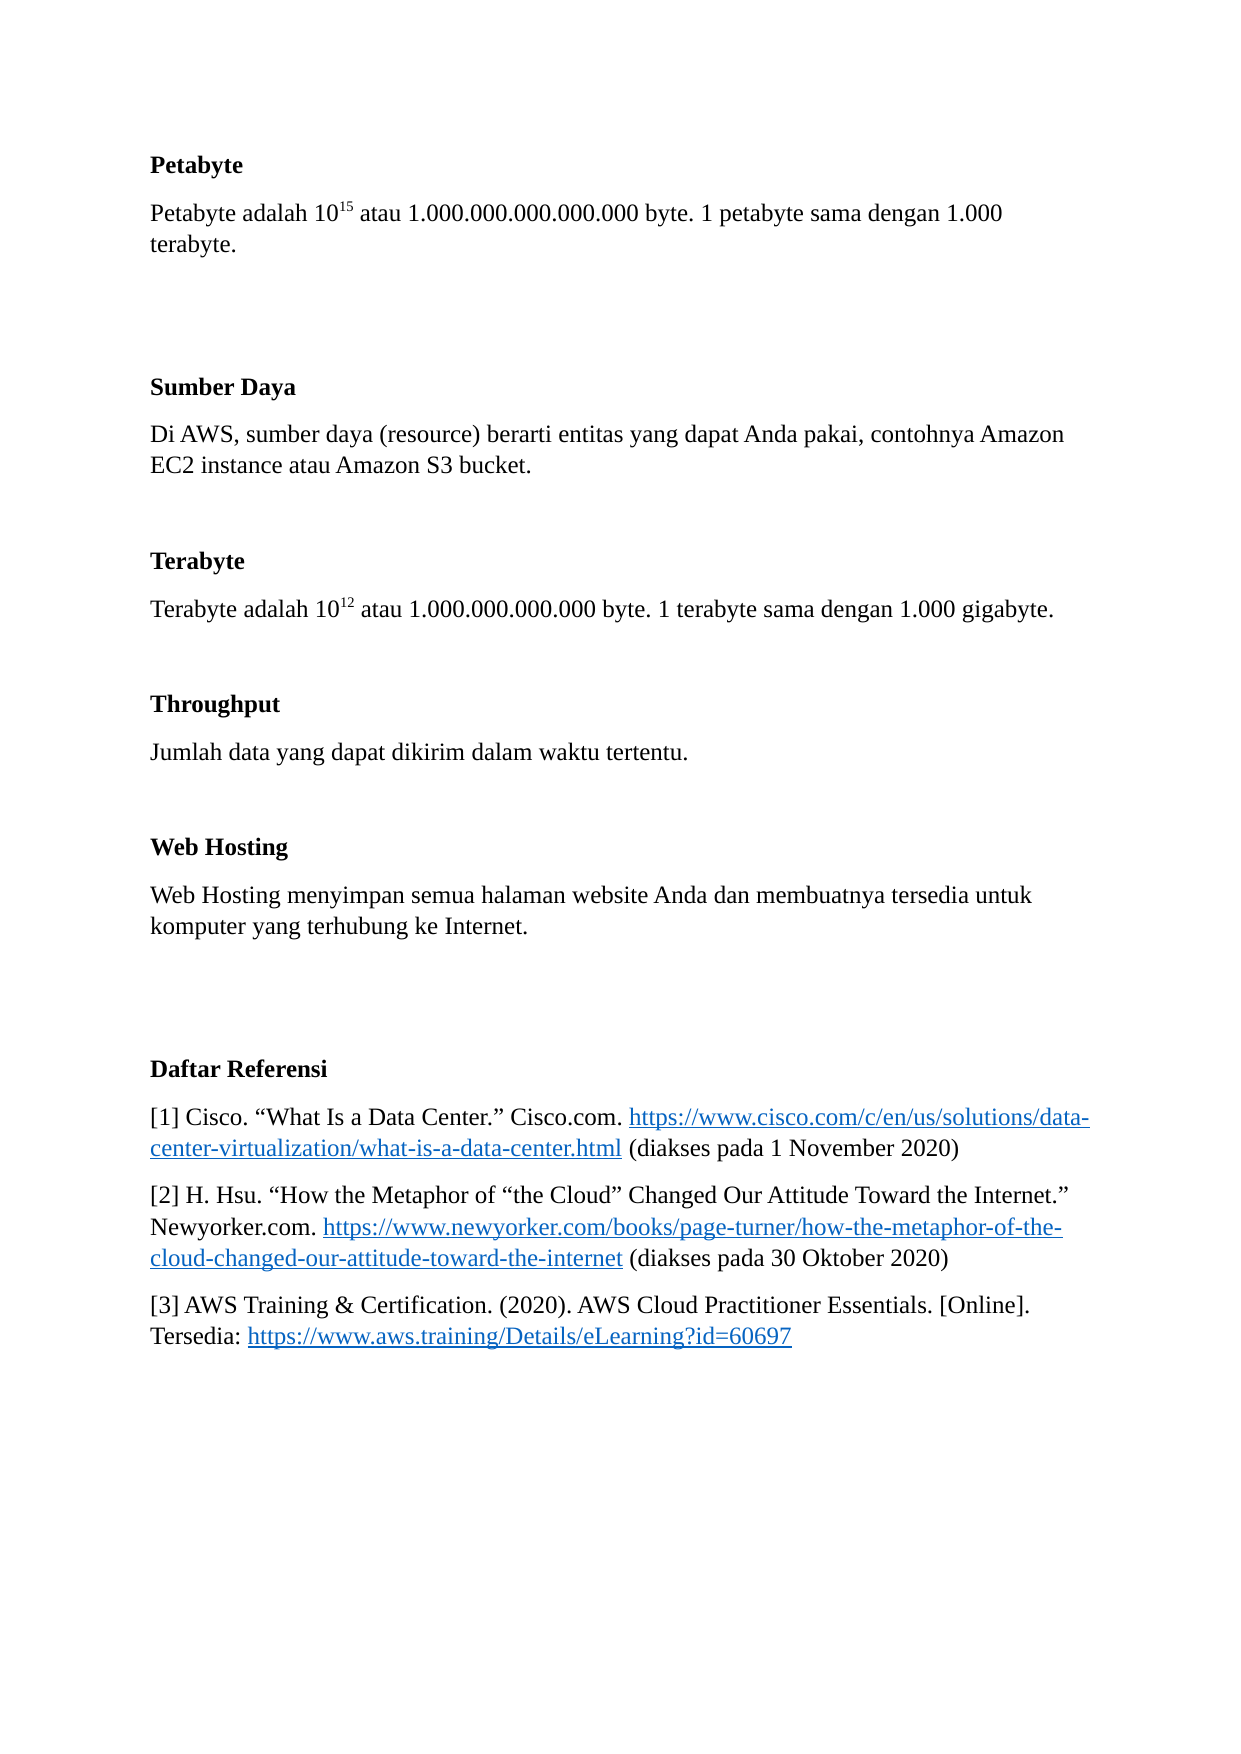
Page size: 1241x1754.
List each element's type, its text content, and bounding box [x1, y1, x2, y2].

text [2] H. Hsu. “How the Metaphor of “the Cloud” Changed Our Attitude Toward the Internet.” Newyorker.com. https://www.newyorker.com/books/page-turner/how-the-metaphor-of-the-cloud-changed-our-attitude-toward-the-internet (diakses pada 30 Oktober 2020) [150, 1181, 1090, 1271]
text Web Hosting [150, 832, 1090, 861]
text Sumber Daya [150, 372, 1090, 401]
text Terabyte [150, 546, 1090, 575]
text Web Hosting menyimpan semua halaman website Anda dan membuatnya tersedia untuk komputer yang terhubung ke Internet. [150, 880, 1090, 940]
text [3] AWS Training & Certification. (2020). AWS Cloud Practitioner Essentials. [Online]. Tersedia: https://www.aws.training/Details/eLearning?id=60697 [150, 1290, 1090, 1350]
text Jumlah data yang dapat dikirim dalam waktu tertentu. [150, 737, 1090, 766]
text Daftar Referensi [150, 1054, 1090, 1083]
text Petabyte [150, 150, 1090, 179]
text [1] Cisco. “What Is a Data Center.” Cisco.com. https://www.cisco.com/c/en/us/solutions/data-center-virtualization/what-is-a-data-center.html (diakses pada 1 November 2020) [150, 1102, 1090, 1162]
text Petabyte adalah 1015 atau 1.000.000.000.000.000 byte. 1 petabyte sama dengan 1.000 terabyte. [150, 198, 1090, 257]
text Di AWS, sumber daya (resource) berarti entitas yang dapat Anda pakai, contohnya Amazon EC2 instance atau Amazon S3 bucket. [150, 419, 1090, 479]
text Terabyte adalah 1012 atau 1.000.000.000.000 byte. 1 terabyte sama dengan 1.000 gigabyte. [150, 594, 1090, 622]
text Throughput [150, 689, 1090, 718]
